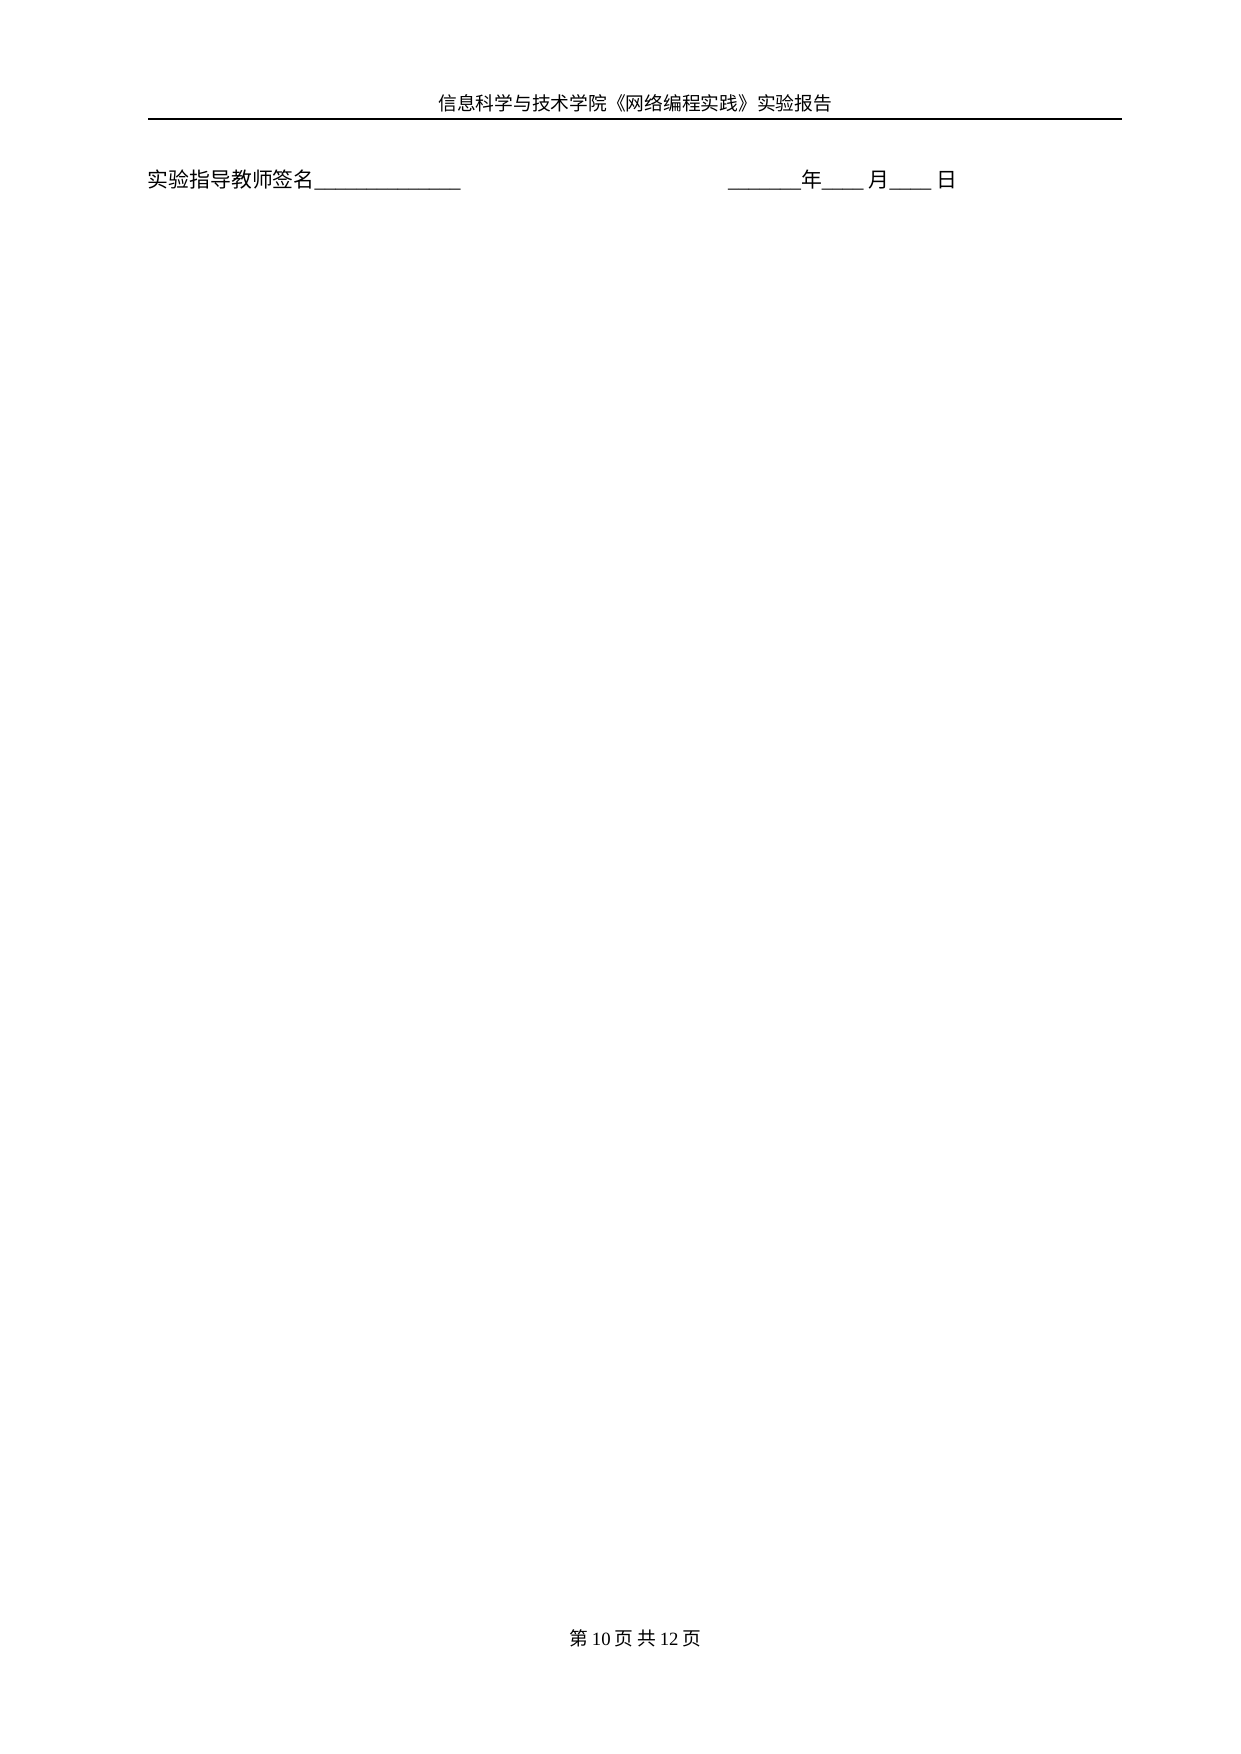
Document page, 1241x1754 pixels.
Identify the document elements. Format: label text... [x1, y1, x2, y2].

text 实验指导教师签名______________ _______年____ 月____ 日 [148, 162, 1122, 194]
